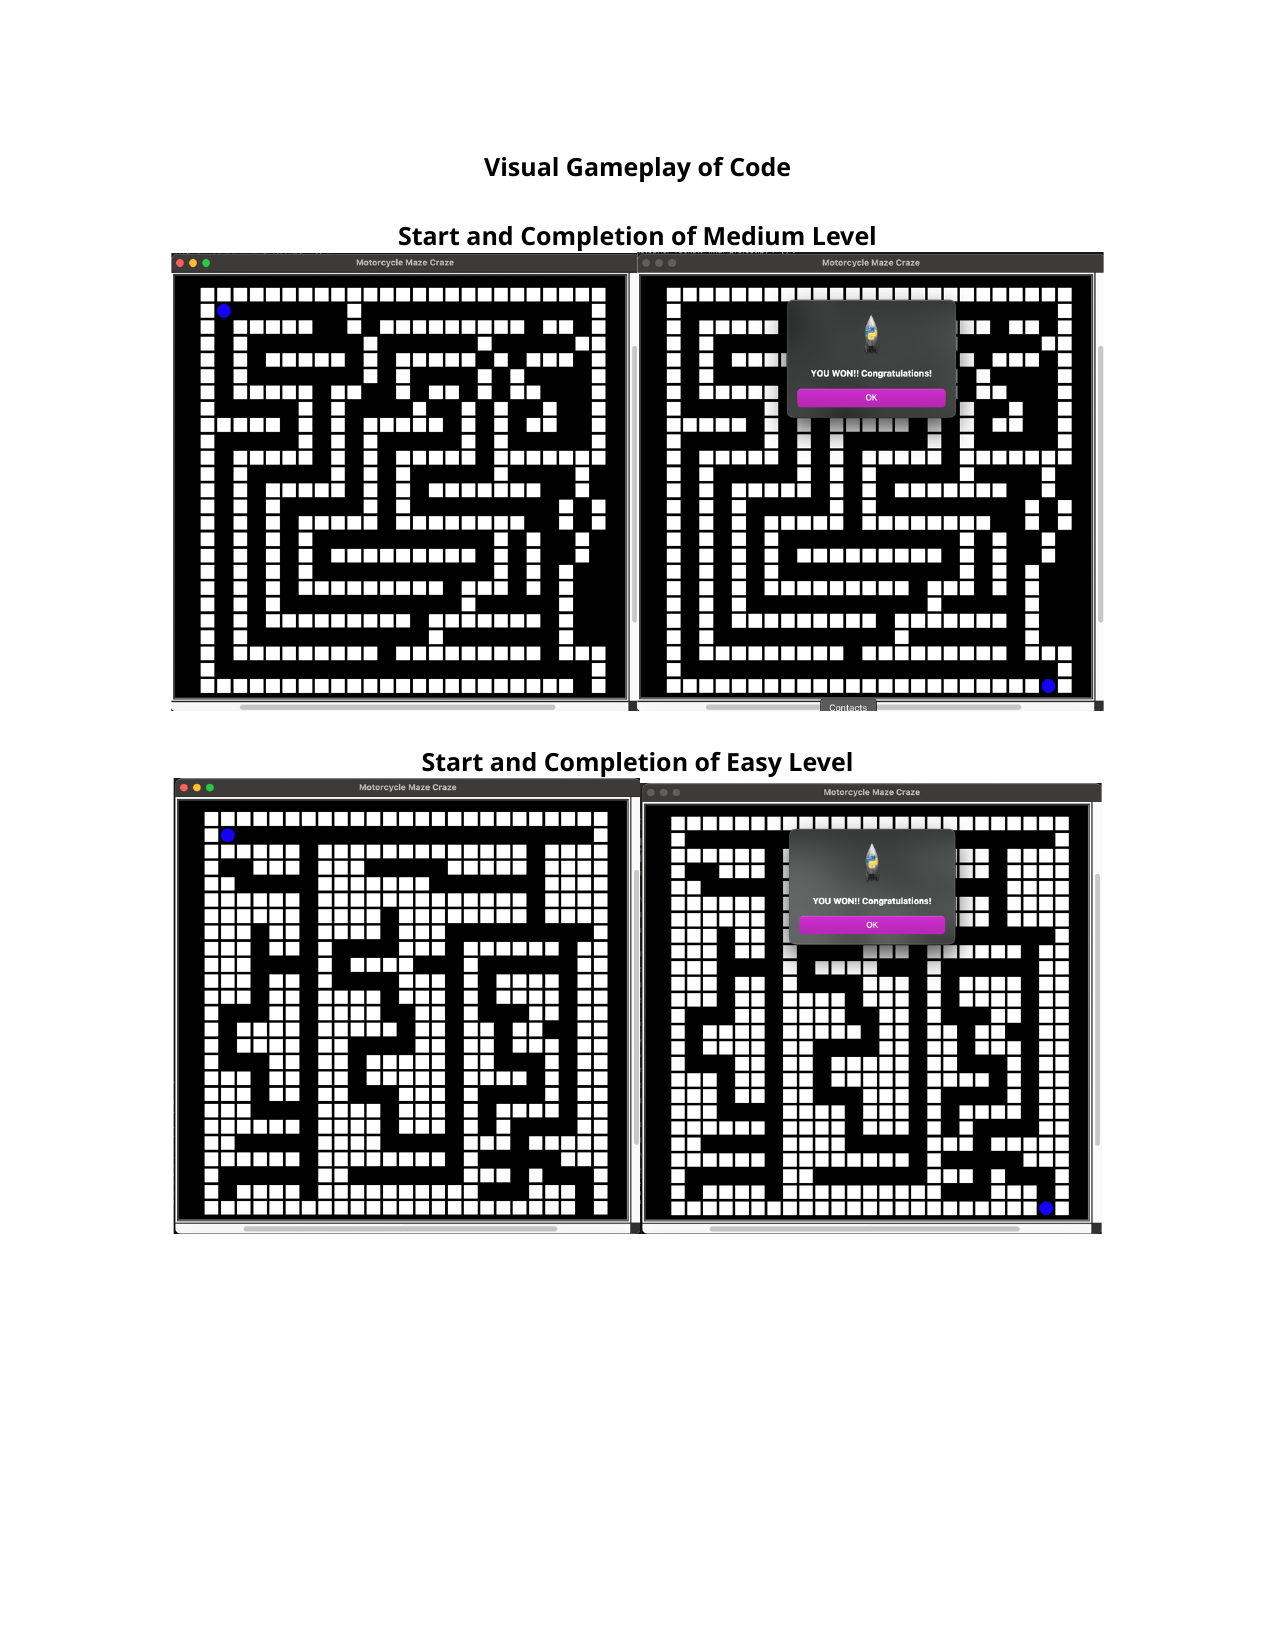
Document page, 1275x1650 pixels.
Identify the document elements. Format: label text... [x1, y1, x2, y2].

text Start and Completion of Easy Level [150, 744, 1125, 778]
picture [171, 252, 1104, 711]
picture [173, 778, 1102, 1234]
text Visual Gameplay of Code [150, 150, 1125, 184]
text Start and Completion of Medium Level [150, 218, 1125, 252]
